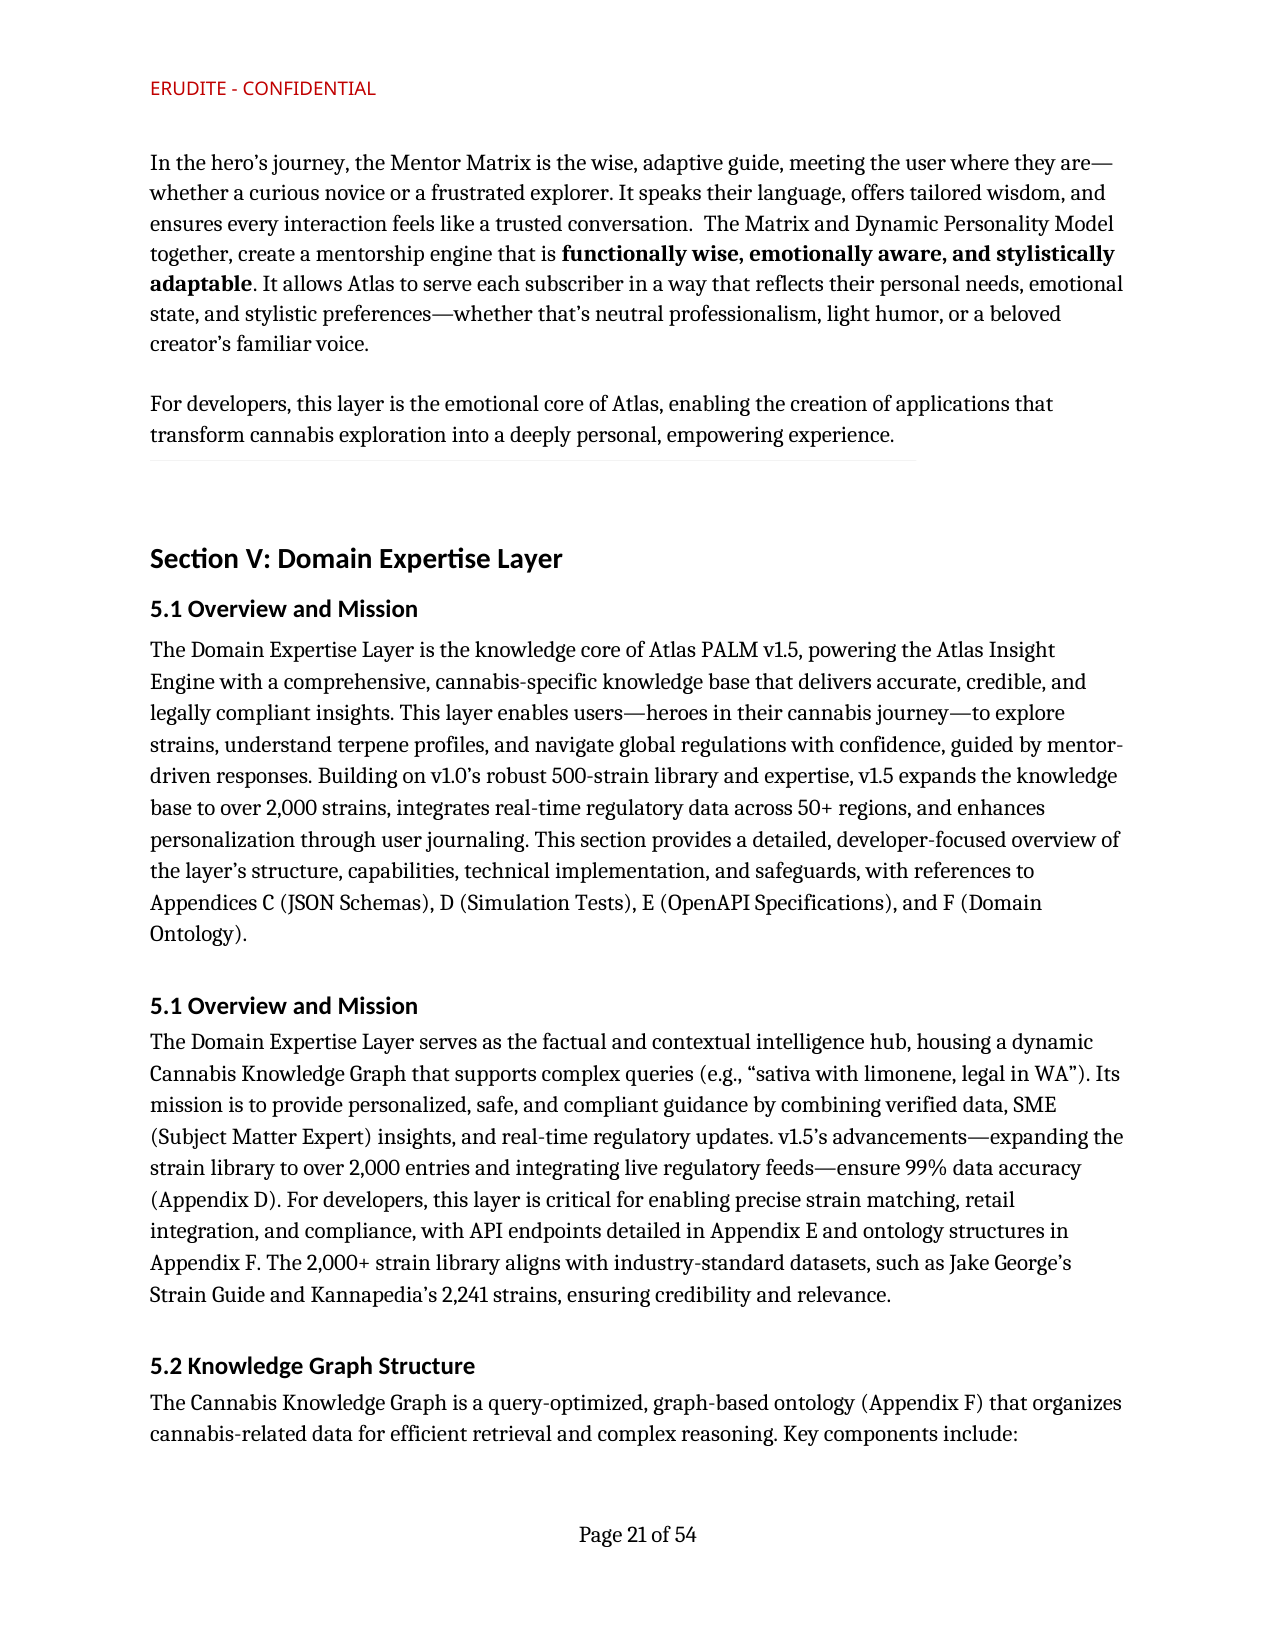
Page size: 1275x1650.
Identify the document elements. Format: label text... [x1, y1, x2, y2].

text 5.1 Overview and Mission [150, 990, 1125, 1021]
text For developers, this layer is the emotional core of Atlas, enabling the creation of applications that transform cannabis exploration into a deeply personal, empowering experience. [150, 391, 1125, 448]
text The Cannabis Knowledge Graph is a query-optimized, graph-based ontology (Appendix F) that organizes cannabis-related data for efficient retrieval and complex reasoning. Key components include: [150, 1389, 1125, 1447]
subtitle Section V: Domain Expertise Layer [150, 540, 1125, 576]
text The Domain Expertise Layer serves as the factual and contextual intelligence hub, housing a dynamic Cannabis Knowledge Graph that supports complex queries (e.g., “sativa with limonene, legal in WA”). Its mission is to provide personalized, safe, and compliant guidance by combining verified data, SME (Subject Matter Expert) insights, and real-time regulatory updates. v1.5’s advancements—expanding the strain library to over 2,000 entries and integrating live regulatory feeds—ensure 99% data accuracy (Appendix D). For developers, this layer is critical for enabling precise strain matching, retail integration, and compliance, with API endpoints detailed in Appendix E and ontology structures in Appendix F. The 2,000+ strain library aligns with industry-standard datasets, such as Jake George’s Strain Guide and Kannapedia’s 2,241 strains, ensuring credibility and relevance. [150, 1029, 1125, 1308]
text 5.2 Knowledge Graph Structure [150, 1351, 1125, 1381]
subtitle 5.1 Overview and Mission [150, 594, 1125, 624]
text In the hero’s journey, the Mentor Matrix is the wise, adaptive guide, meeting the user where they are—whether a curious novice or a frustrated explorer. It speaks their language, offers tailored wisdom, and ensures every interaction feels like a trusted conversation. The Matrix and Dynamic Personality Model together, create a mentorship engine that is functionally wise, emotionally aware, and stylistically adaptable. It allows Atlas to serve each subscriber in a way that reflects their personal needs, emotional state, and stylistic preferences—whether that’s neutral professionalism, light humor, or a beloved creator’s familiar voice. [150, 150, 1125, 358]
text The Domain Expertise Layer is the knowledge core of Atlas PALM v1.5, powering the Atlas Insight Engine with a comprehensive, cannabis-specific knowledge base that delivers accurate, credible, and legally compliant insights. This layer enables users—heroes in their cannabis journey—to explore strains, understand terpene profiles, and navigate global regulations with confidence, guided by mentor-driven responses. Building on v1.0’s robust 500-strain library and expertise, v1.5 expands the knowledge base to over 2,000 strains, integrates real-time regulatory data across 50+ regions, and enhances personalization through user journaling. This section provides a detailed, developer-focused overview of the layer’s structure, capabilities, technical implementation, and safeguards, with references to Appendices C (JSON Schemas), D (Simulation Tests), E (OpenAPI Specifications), and F (Domain Ontology). [150, 637, 1125, 947]
